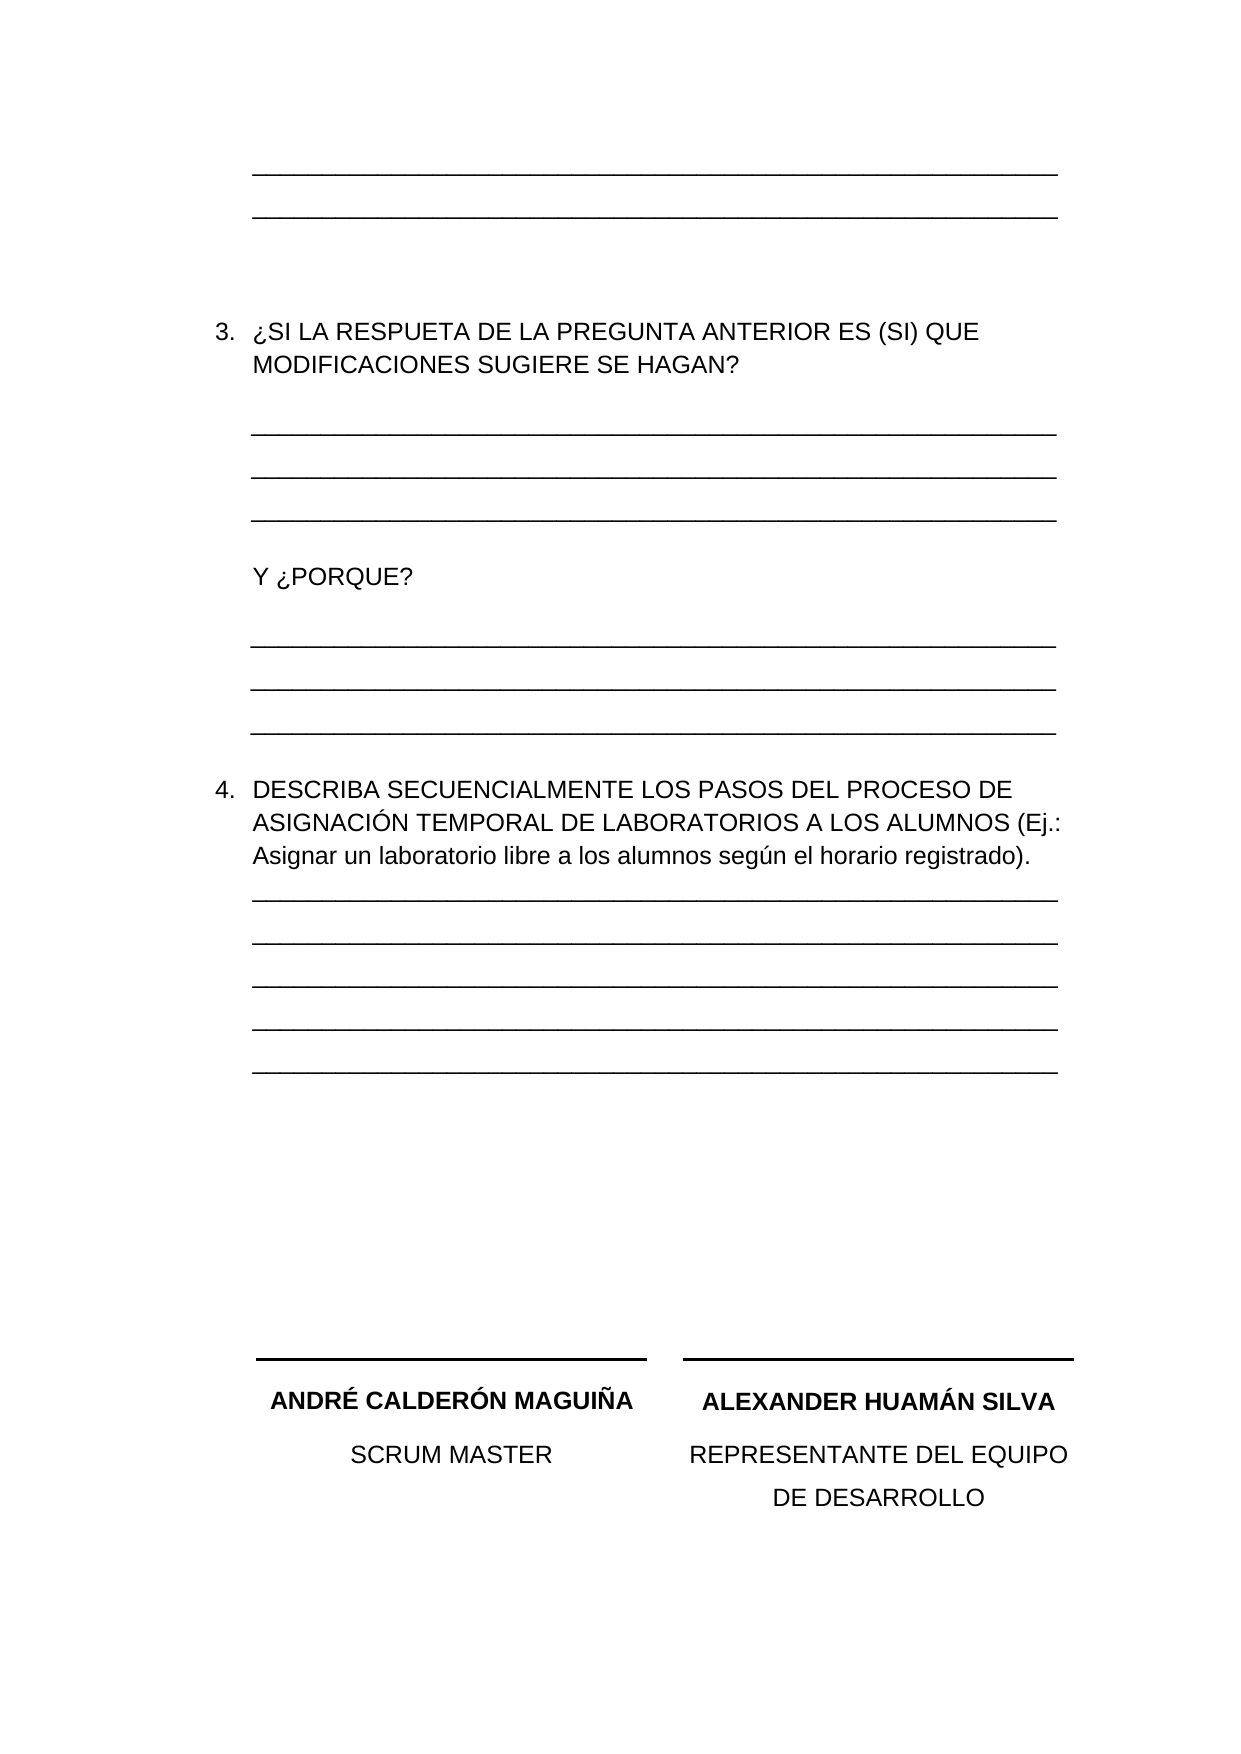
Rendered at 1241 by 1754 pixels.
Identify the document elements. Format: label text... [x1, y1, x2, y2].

list ¿SI LA RESPUETA DE LA PREGUNTA ANTERIOR ES (SI) QUE MODIFICACIONES SUGIERE SE HAGAN? [215, 317, 1063, 379]
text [252, 148, 1063, 219]
list DESCRIBA SECUENCIALMENTE LOS PASOS DEL PROCESO DE ASIGNACIÓN TEMPORAL DE LABORATORIOS A LOS ALUMNOS (Ej.: Asignar un laboratorio libre a los alumnos según el horario registrado). [215, 775, 1063, 869]
text ______________________________________________________________________________________________________________________________________________________________________________ [251, 620, 1063, 735]
text Y ¿PORQUE? [252, 562, 1063, 591]
list __________________________________________________________________________________________________________________________________________________________________________________________________________________________________________________________________________________________________ [252, 874, 1063, 1075]
text ______________________________________________________________________________________________________________________________________________________________________________ [251, 408, 1063, 523]
